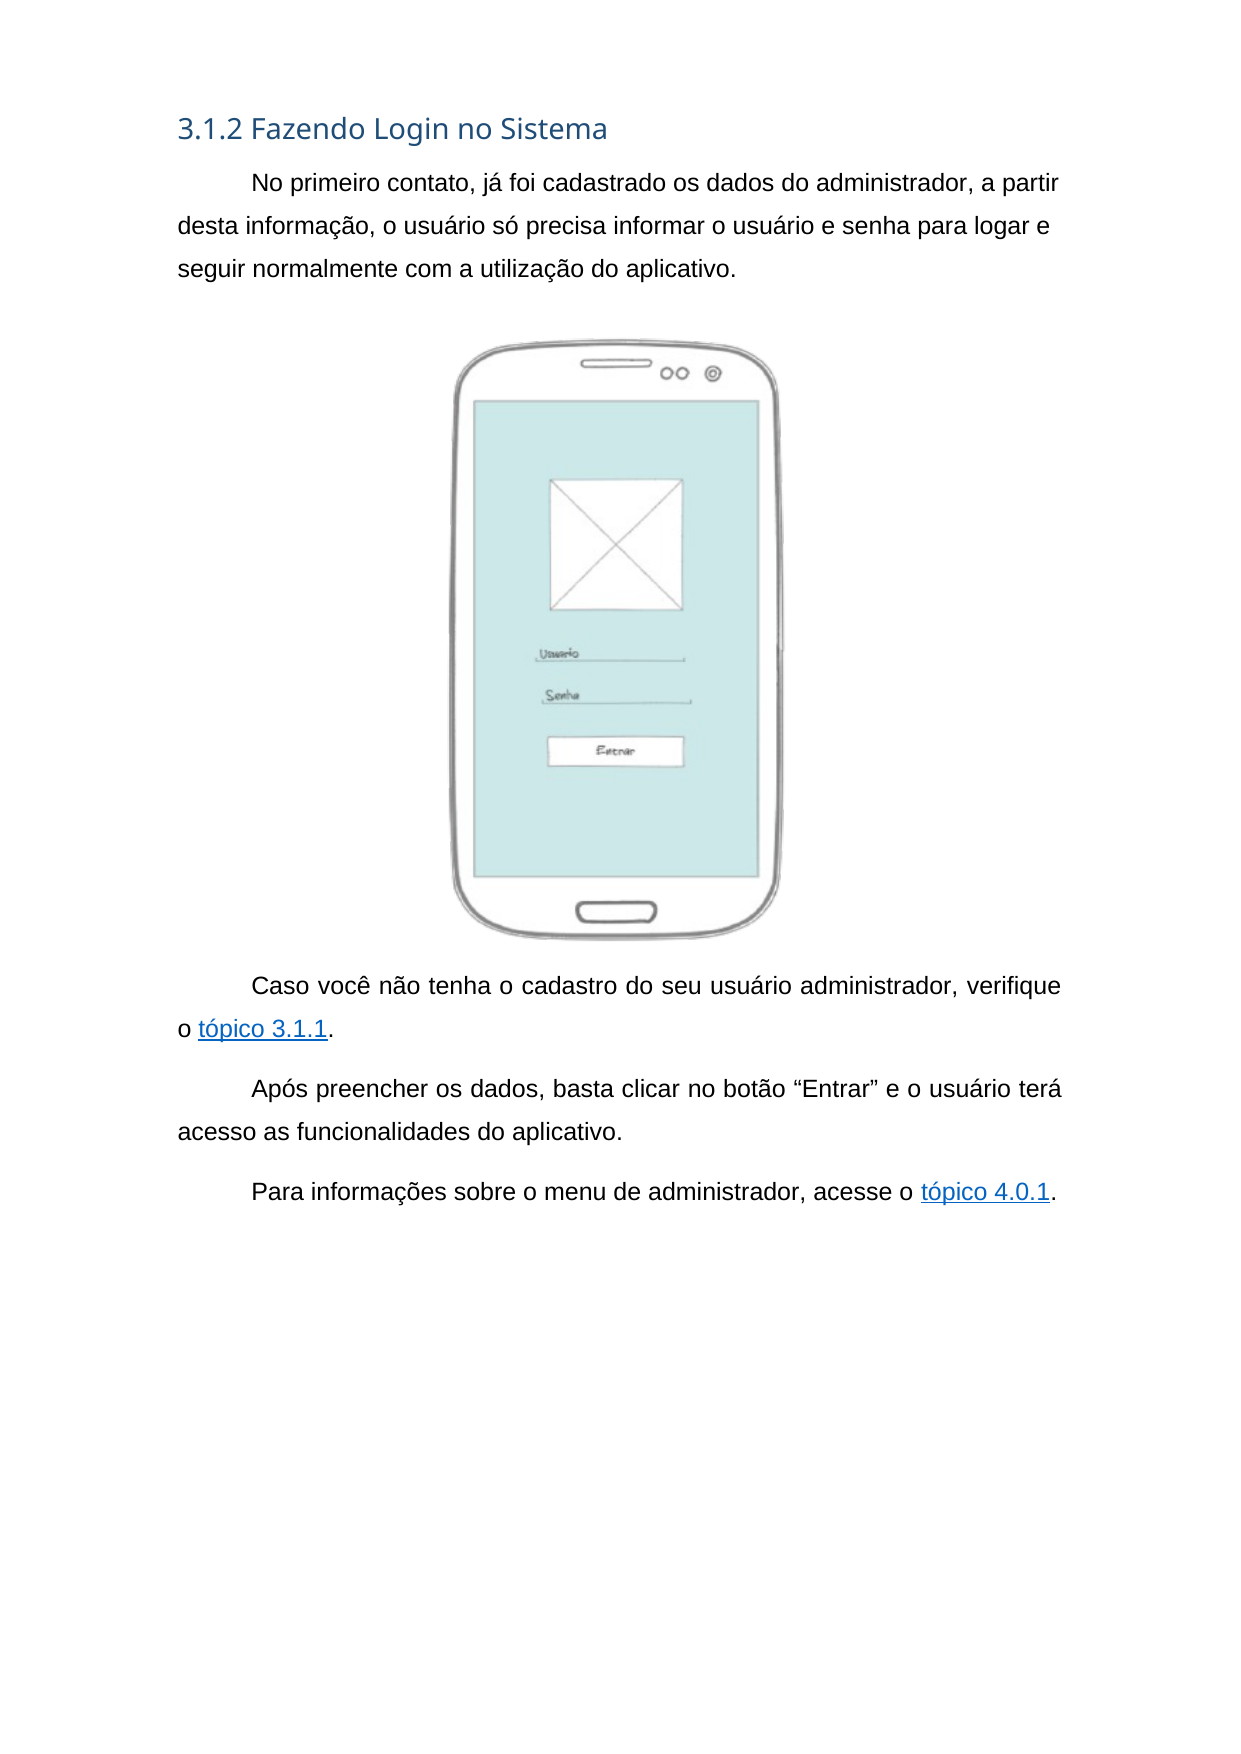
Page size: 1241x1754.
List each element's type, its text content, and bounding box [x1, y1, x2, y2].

text Após preencher os dados, basta clicar no botão “Entrar” e o usuário terá acesso as funcionalidades do aplicativo. [177, 1074, 1063, 1146]
text Caso você não tenha o cadastro do seu usuário administrador, verifique o tópico 3.1.1. [177, 971, 1063, 1043]
text Para informações sobre o menu de administrador, acesse o tópico 4.0.1. [177, 1177, 1063, 1206]
picture [411, 315, 829, 969]
subtitle 3.1.2 Fazendo Login no Sistema [177, 108, 1063, 148]
text No primeiro contato, já foi cadastrado os dados do administrador, a partir desta informação, o usuário só precisa informar o usuário e senha para logar e seguir normalmente com a utilização do aplicativo. [177, 167, 1063, 282]
